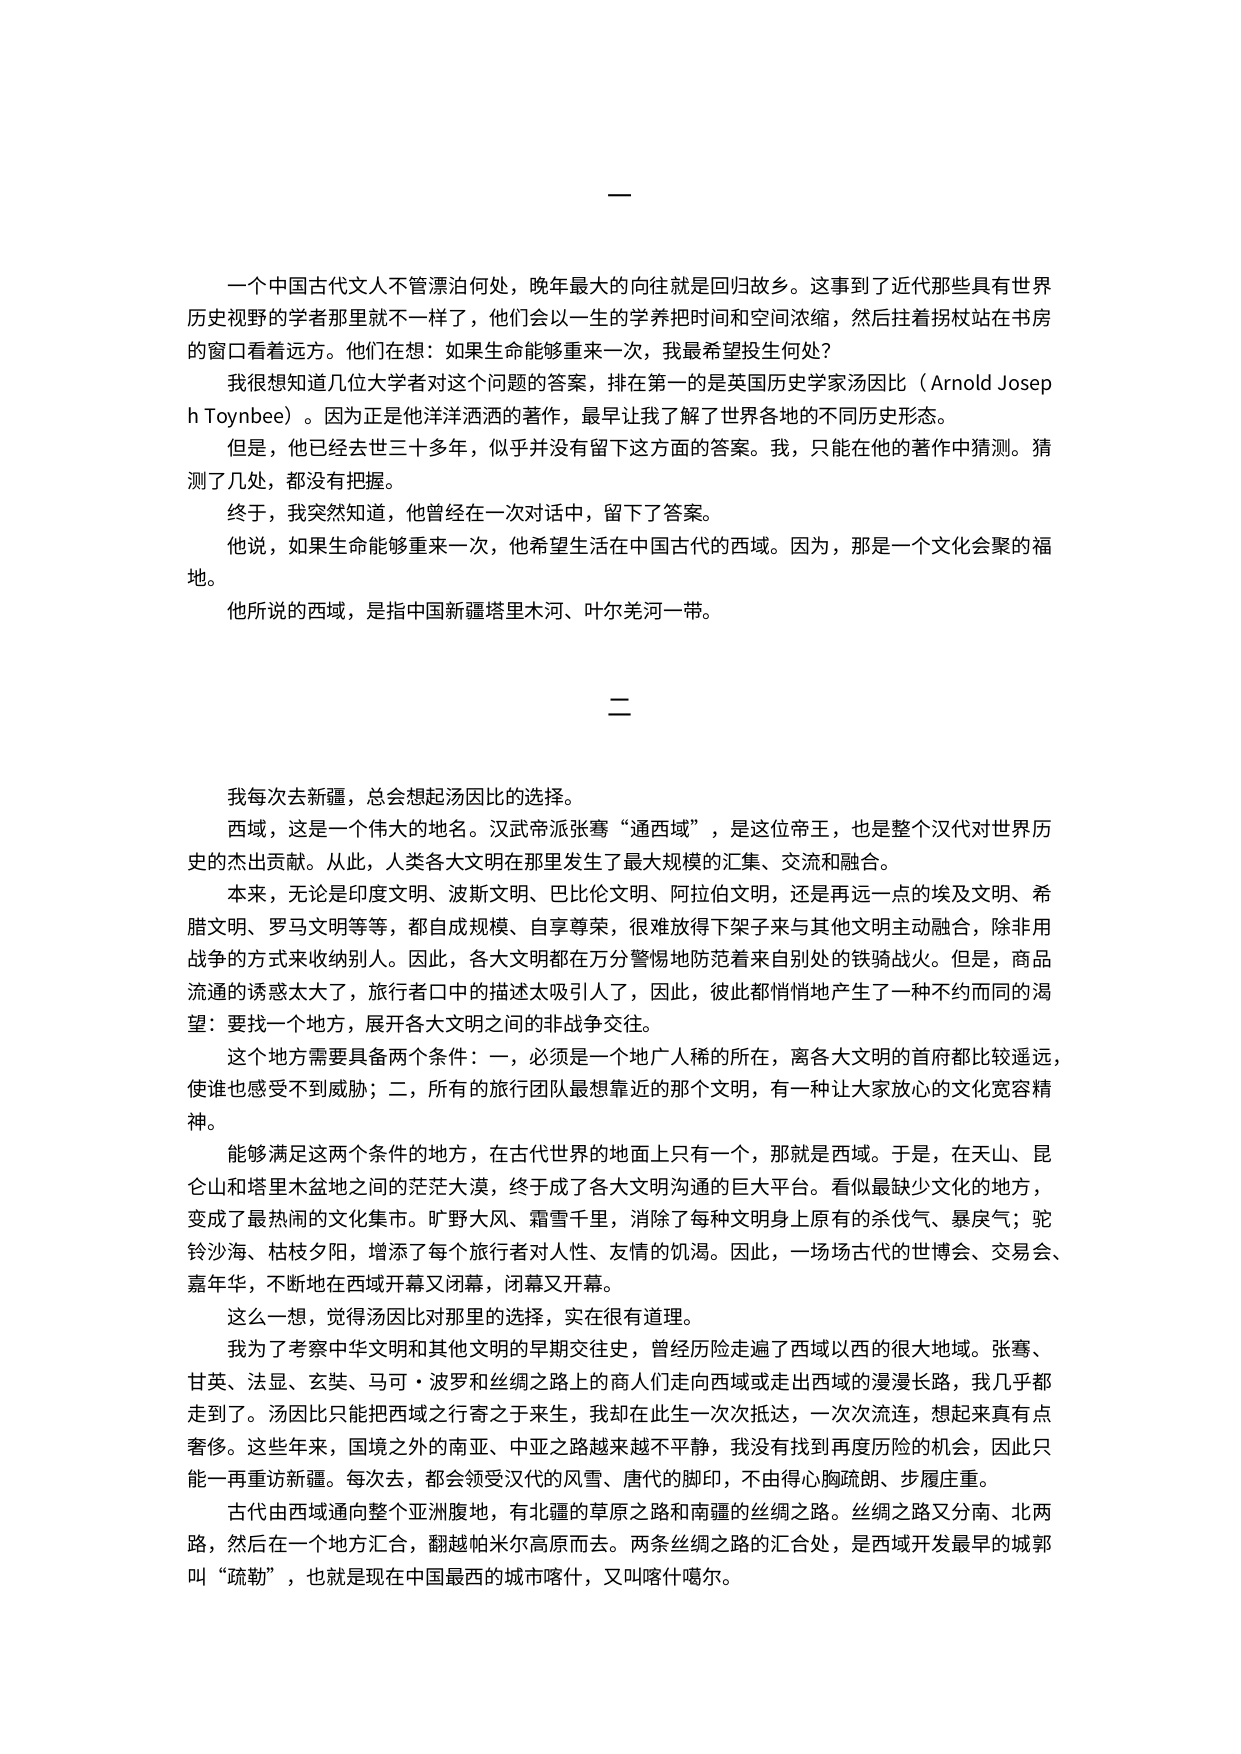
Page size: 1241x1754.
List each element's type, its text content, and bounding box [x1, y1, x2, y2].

text 本来，无论是印度文明、波斯文明、巴比伦文明、阿拉伯文明，还是再远一点的埃及文明、希腊文明、罗马文明等等，都自成规模、自享尊荣，很难放得下架子来与其他文明主动融合，除非用战争的方式来收纳别人。因此，各大文明都在万分警惕地防范着来自别处的铁骑战火。但是，商品流通的诱惑太大了，旅行者口中的描述太吸引人了，因此，彼此都悄悄地产生了一种不约而同的渴望：要找一个地方，展开各大文明之间的非战争交往。 [187, 877, 1053, 1039]
text 二 [187, 673, 1053, 738]
text 一 [187, 162, 1053, 227]
text 我为了考察中华文明和其他文明的早期交往史，曾经历险走遍了西域以西的很大地域。张骞、甘英、法显、玄奘、马可·波罗和丝绸之路上的商人们走向西域或走出西域的漫漫长路，我几乎都走到了。汤因比只能把西域之行寄之于来生，我却在此生一次次抵达，一次次流连，想起来真有点奢侈。这些年来，国境之外的南亚、中亚之路越来越不平静，我没有找到再度历险的机会，因此只能一再重访新疆。每次去，都会领受汉代的风雪、唐代的脚印，不由得心胸疏朗、步履庄重。 [187, 1332, 1053, 1494]
text 这么一想，觉得汤因比对那里的选择，实在很有道理。 [187, 1299, 1053, 1332]
text 终于，我突然知道，他曾经在一次对话中，留下了答案。 [187, 496, 1053, 528]
text 能够满足这两个条件的地方，在古代世界的地面上只有一个，那就是西域。于是，在天山、昆仑山和塔里木盆地之间的茫茫大漠，终于成了各大文明沟通的巨大平台。看似最缺少文化的地方，变成了最热闹的文化集市。旷野大风、霜雪千里，消除了每种文明身上原有的杀伐气、暴戾气；驼铃沙海、枯枝夕阳，增添了每个旅行者对人性、友情的饥渴。因此，一场场古代的世博会、交易会、嘉年华，不断地在西域开幕又闭幕，闭幕又开幕。 [187, 1137, 1053, 1299]
text 古代由西域通向整个亚洲腹地，有北疆的草原之路和南疆的丝绸之路。丝绸之路又分南、北两路，然后在一个地方汇合，翻越帕米尔高原而去。两条丝绸之路的汇合处，是西域开发最早的城郭叫“疏勒”，也就是现在中国最西的城市喀什，又叫喀什噶尔。 [187, 1494, 1053, 1592]
text 他所说的西域，是指中国新疆塔里木河、叶尔羌河一带。 [187, 593, 1053, 626]
text 但是，他已经去世三十多年，似乎并没有留下这方面的答案。我，只能在他的著作中猜测。猜测了几处，都没有把握。 [187, 431, 1053, 496]
text 一个中国古代文人不管漂泊何处，晚年最大的向往就是回归故乡。这事到了近代那些具有世界历史视野的学者那里就不一样了，他们会以一生的学养把时间和空间浓缩，然后拄着拐杖站在书房的窗口看着远方。他们在想：如果生命能够重来一次，我最希望投生何处？ [187, 268, 1053, 366]
text 西域，这是一个伟大的地名。汉武帝派张骞“通西域”，是这位帝王，也是整个汉代对世界历史的杰出贡献。从此，人类各大文明在那里发生了最大规模的汇集、交流和融合。 [187, 812, 1053, 877]
text 我每次去新疆，总会想起汤因比的选择。 [187, 779, 1053, 812]
text 他说，如果生命能够重来一次，他希望生活在中国古代的西域。因为，那是一个文化会聚的福地。 [187, 528, 1053, 593]
text 我很想知道几位大学者对这个问题的答案，排在第一的是英国历史学家汤因比（Arnold Joseph Toynbee）。因为正是他洋洋洒洒的著作，最早让我了解了世界各地的不同历史形态。 [187, 366, 1053, 431]
text 这个地方需要具备两个条件：一，必须是一个地广人稀的所在，离各大文明的首府都比较遥远，使谁也感受不到威胁；二，所有的旅行团队最想靠近的那个文明，有一种让大家放心的文化宽容精神。 [187, 1039, 1053, 1137]
